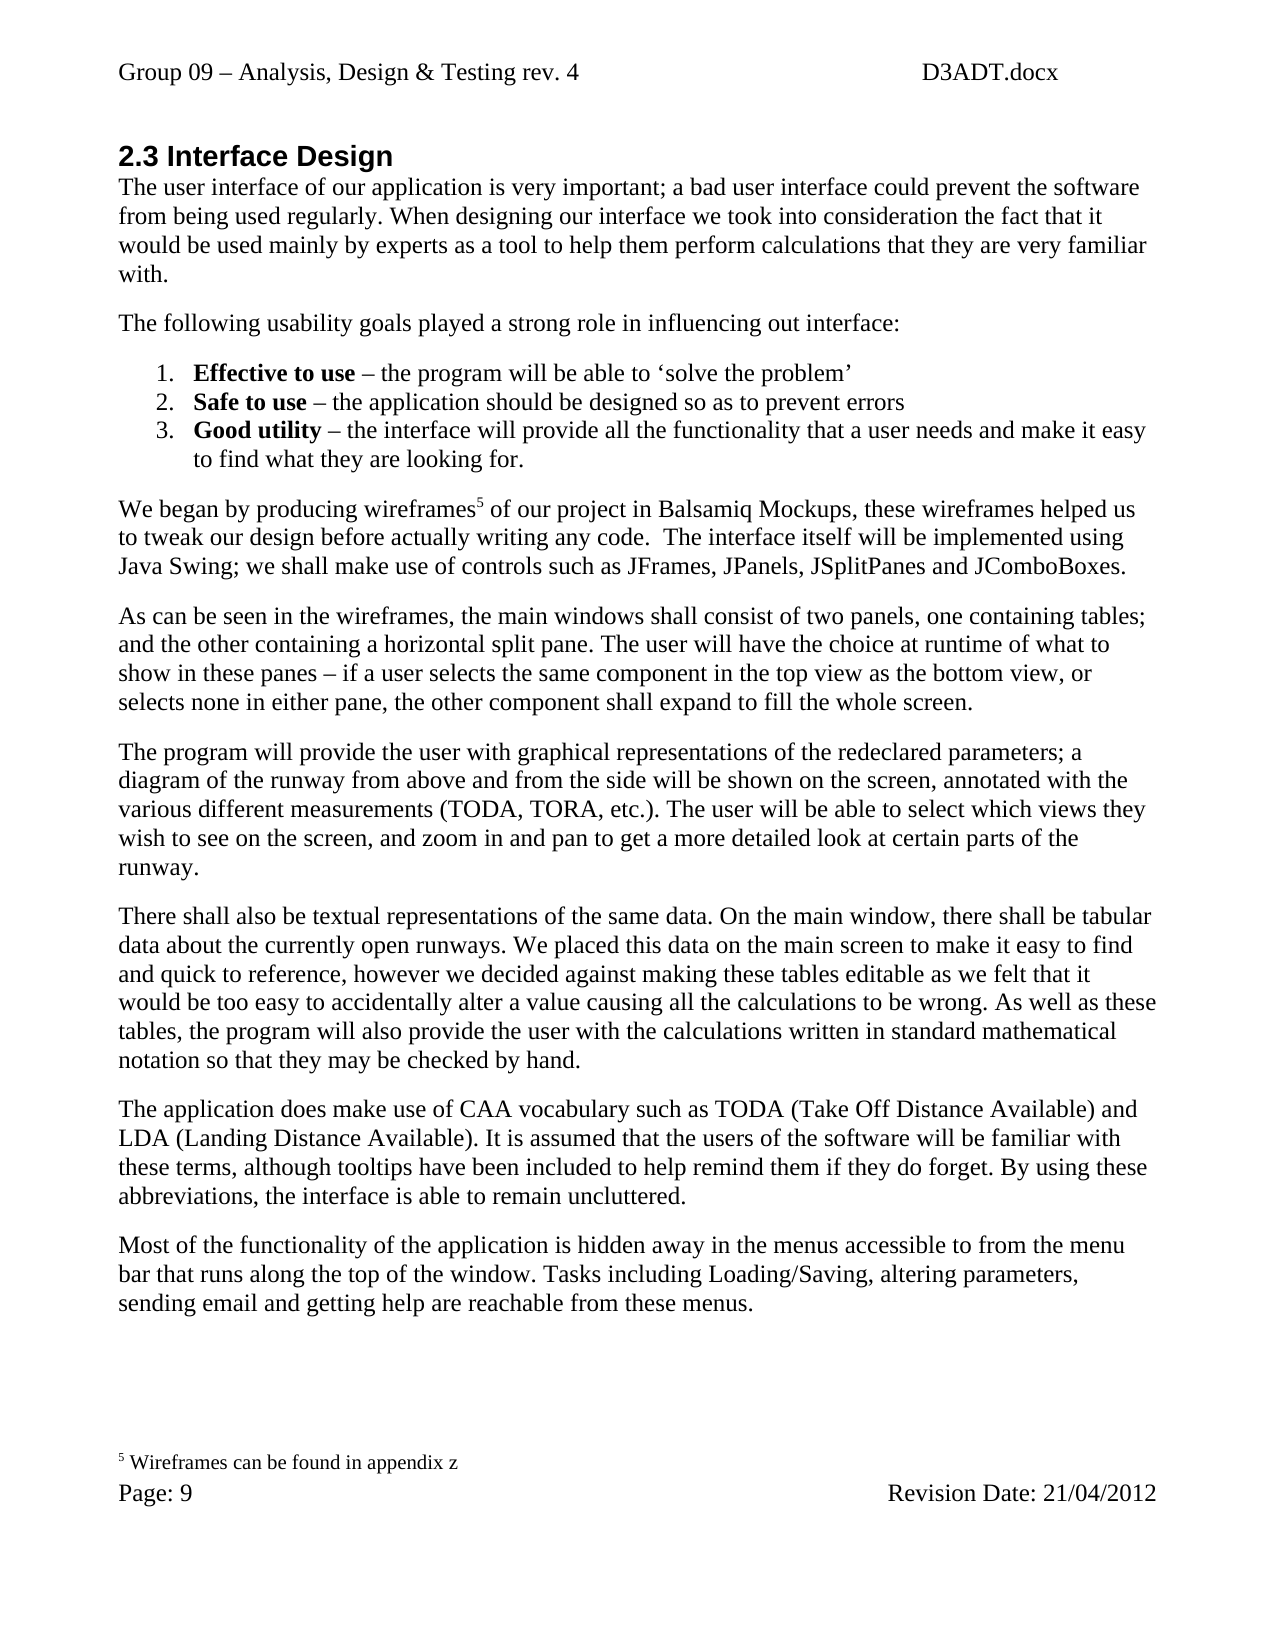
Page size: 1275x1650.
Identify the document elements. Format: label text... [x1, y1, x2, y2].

subtitle 2.3 Interface Design [118, 139, 1157, 172]
text The program will provide the user with graphical representations of the redeclared parameters; a diagram of the runway from above and from the side will be shown on the screen, annotated with the various different measurements (TODA, TORA, etc.). The user will be able to select which views they wish to see on the screen, and zoom in and pan to get a more detailed look at certain parts of the runway. [118, 737, 1157, 880]
text The application does make use of CAA vocabulary such as TODA (Take Off Distance Available) and LDA (Landing Distance Available). It is assumed that the users of the software will be familiar with these terms, although tooltips have been included to help remind them if they do forget. By using these abbreviations, the interface is able to remain uncluttered. [118, 1094, 1157, 1209]
list Safe to use – the application should be designed so as to prevent errors [156, 387, 1157, 415]
text We began by producing wireframes of our project in Balsamiq Mockups, these wireframes helped us to tweak our design before actually writing any code. The interface itself will be implemented using Java Swing; we shall make use of controls such as JFrames, JPanels, JSplitPanes and JComboBoxes. [118, 494, 1157, 580]
text The following usability goals played a strong role in influencing out interface: [118, 308, 1157, 337]
text As can be seen in the wireframes, the main windows shall consist of two panels, one containing tables; and the other containing a horizontal split pane. The user will have the choice at runtime of what to show in these panes – if a user selects the same component in the top view as the bottom view, or selects none in either pane, the other component shall expand to fill the whole screen. [118, 601, 1157, 716]
list Good utility – the interface will provide all the functionality that a user needs and make it easy to find what they are looking for. [156, 415, 1157, 473]
list Effective to use – the program will be able to ‘solve the problem’ [156, 358, 1157, 387]
text Most of the functionality of the application is hidden away in the menus accessible to from the menu bar that runs along the top of the window. Tasks including Loading/Saving, altering parameters, sending email and getting help are reachable from these menus. [118, 1230, 1157, 1317]
text The user interface of our application is very important; a bad user interface could prevent the software from being used regularly. When designing our interface we took into consideration the fact that it would be used mainly by experts as a tool to help them perform calculations that they are very familiar with. [118, 172, 1157, 287]
text There shall also be textual representations of the same data. On the main window, there shall be tabular data about the currently open runways. We placed this data on the main screen to make it easy to find and quick to reference, however we decided against making these tables editable as we felt that it would be too easy to accidentally alter a value causing all the calculations to be wrong. As well as these tables, the program will also provide the user with the calculations written in standard mathematical notation so that they may be checked by hand. [118, 901, 1157, 1074]
